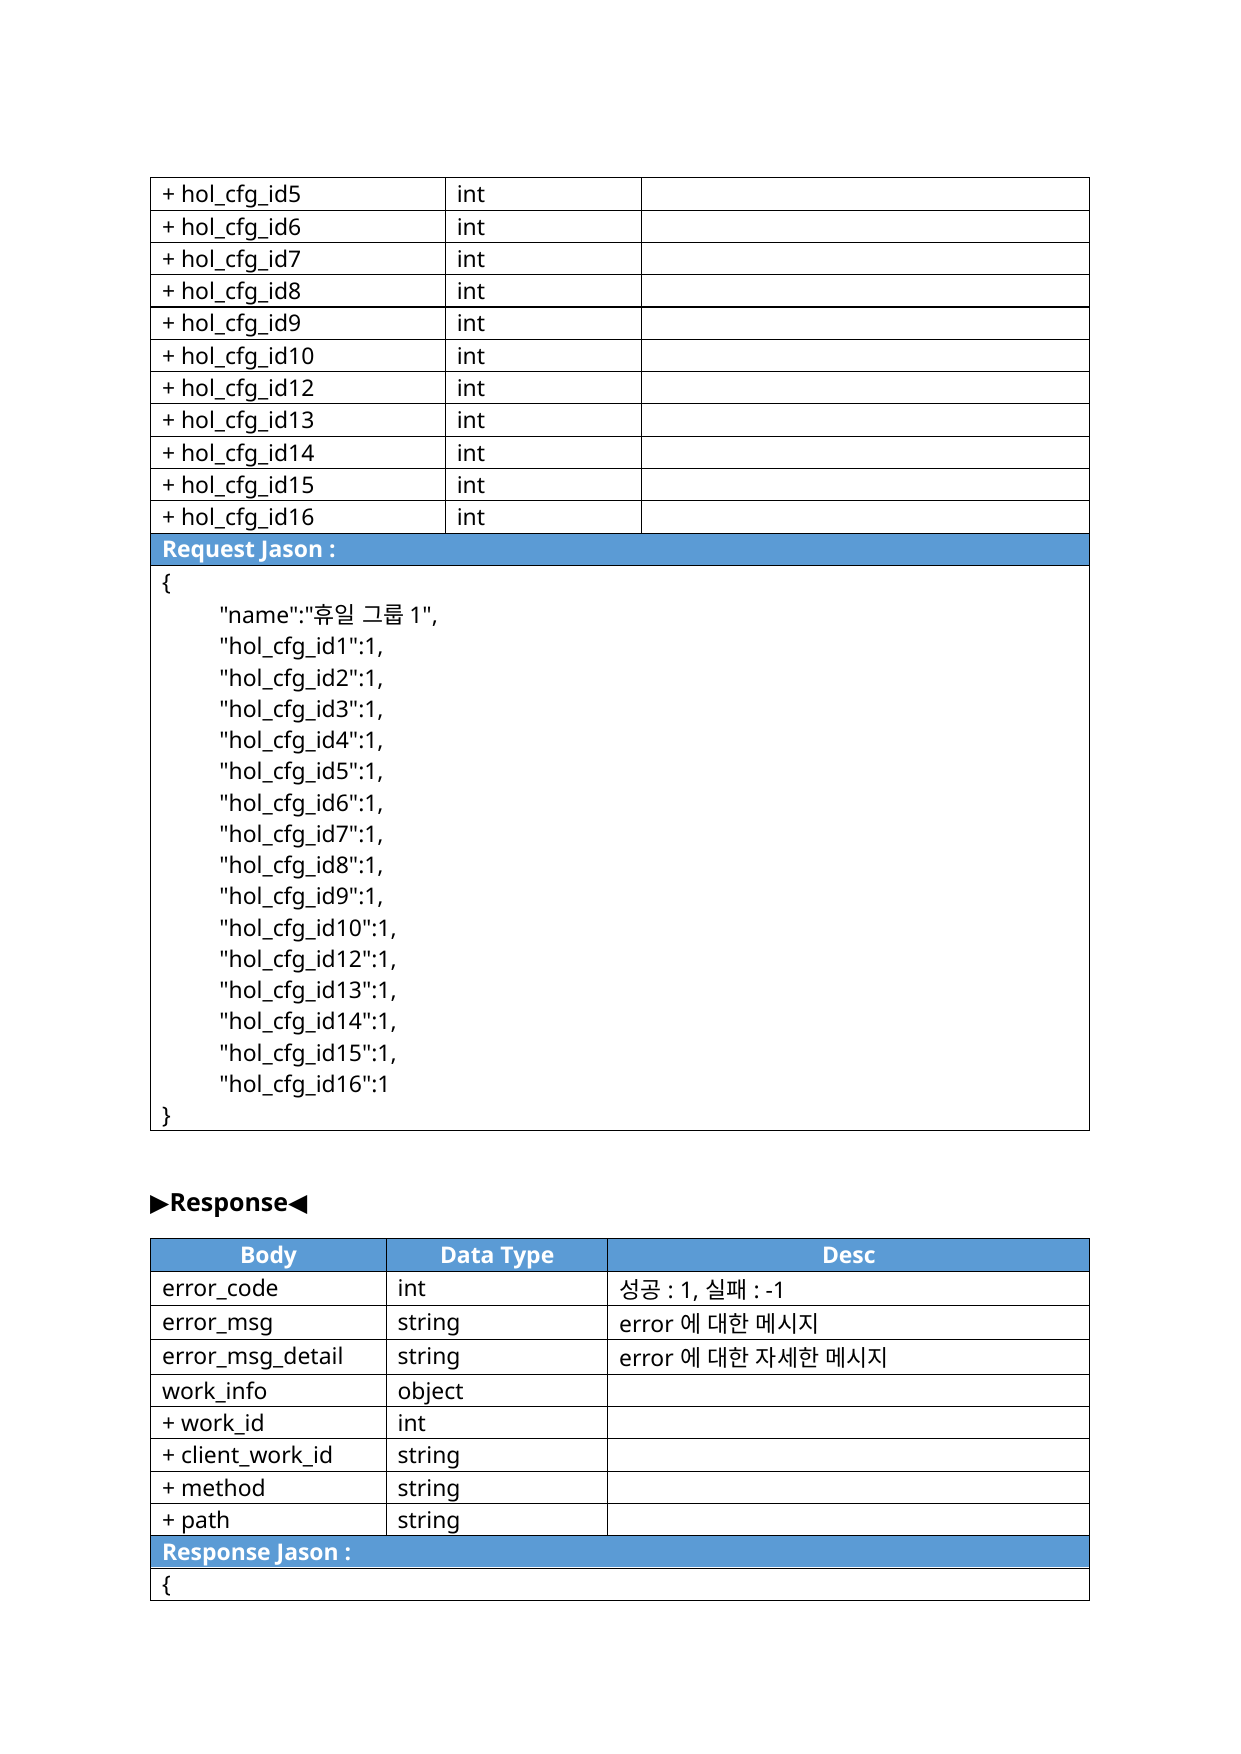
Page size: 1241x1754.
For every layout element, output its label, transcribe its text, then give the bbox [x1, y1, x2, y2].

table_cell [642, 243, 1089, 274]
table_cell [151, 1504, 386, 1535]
text ▶Response◀ [150, 1185, 1090, 1219]
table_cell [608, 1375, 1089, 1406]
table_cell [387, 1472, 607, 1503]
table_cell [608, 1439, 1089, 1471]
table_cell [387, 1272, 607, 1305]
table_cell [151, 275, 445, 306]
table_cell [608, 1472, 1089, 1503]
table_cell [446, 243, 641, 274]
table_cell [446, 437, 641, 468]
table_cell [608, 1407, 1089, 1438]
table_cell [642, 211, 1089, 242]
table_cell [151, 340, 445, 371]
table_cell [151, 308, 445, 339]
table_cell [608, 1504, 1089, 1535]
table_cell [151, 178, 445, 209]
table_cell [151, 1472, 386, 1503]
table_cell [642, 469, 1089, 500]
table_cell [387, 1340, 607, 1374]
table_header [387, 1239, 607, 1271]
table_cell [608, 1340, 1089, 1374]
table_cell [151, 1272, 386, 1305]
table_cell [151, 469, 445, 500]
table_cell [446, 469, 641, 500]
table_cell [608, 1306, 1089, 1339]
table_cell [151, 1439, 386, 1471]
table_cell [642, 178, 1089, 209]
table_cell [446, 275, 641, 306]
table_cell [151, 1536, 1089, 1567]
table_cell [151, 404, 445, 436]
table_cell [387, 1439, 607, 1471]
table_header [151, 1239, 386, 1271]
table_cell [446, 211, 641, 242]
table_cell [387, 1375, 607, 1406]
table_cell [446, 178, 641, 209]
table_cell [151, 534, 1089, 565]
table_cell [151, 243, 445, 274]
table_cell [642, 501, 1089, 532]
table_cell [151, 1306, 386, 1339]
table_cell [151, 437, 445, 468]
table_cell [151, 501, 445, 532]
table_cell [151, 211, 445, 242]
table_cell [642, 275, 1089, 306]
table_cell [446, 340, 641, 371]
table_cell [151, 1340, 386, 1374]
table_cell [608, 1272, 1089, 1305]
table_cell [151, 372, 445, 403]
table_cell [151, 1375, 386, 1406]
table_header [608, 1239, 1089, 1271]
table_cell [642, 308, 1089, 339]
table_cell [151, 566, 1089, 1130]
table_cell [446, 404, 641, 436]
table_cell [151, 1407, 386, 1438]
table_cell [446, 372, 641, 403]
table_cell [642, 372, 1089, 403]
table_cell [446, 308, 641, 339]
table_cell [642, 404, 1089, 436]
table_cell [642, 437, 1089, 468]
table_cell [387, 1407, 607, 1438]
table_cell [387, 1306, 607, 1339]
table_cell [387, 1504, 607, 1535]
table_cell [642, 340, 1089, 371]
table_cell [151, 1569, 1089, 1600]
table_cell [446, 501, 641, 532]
